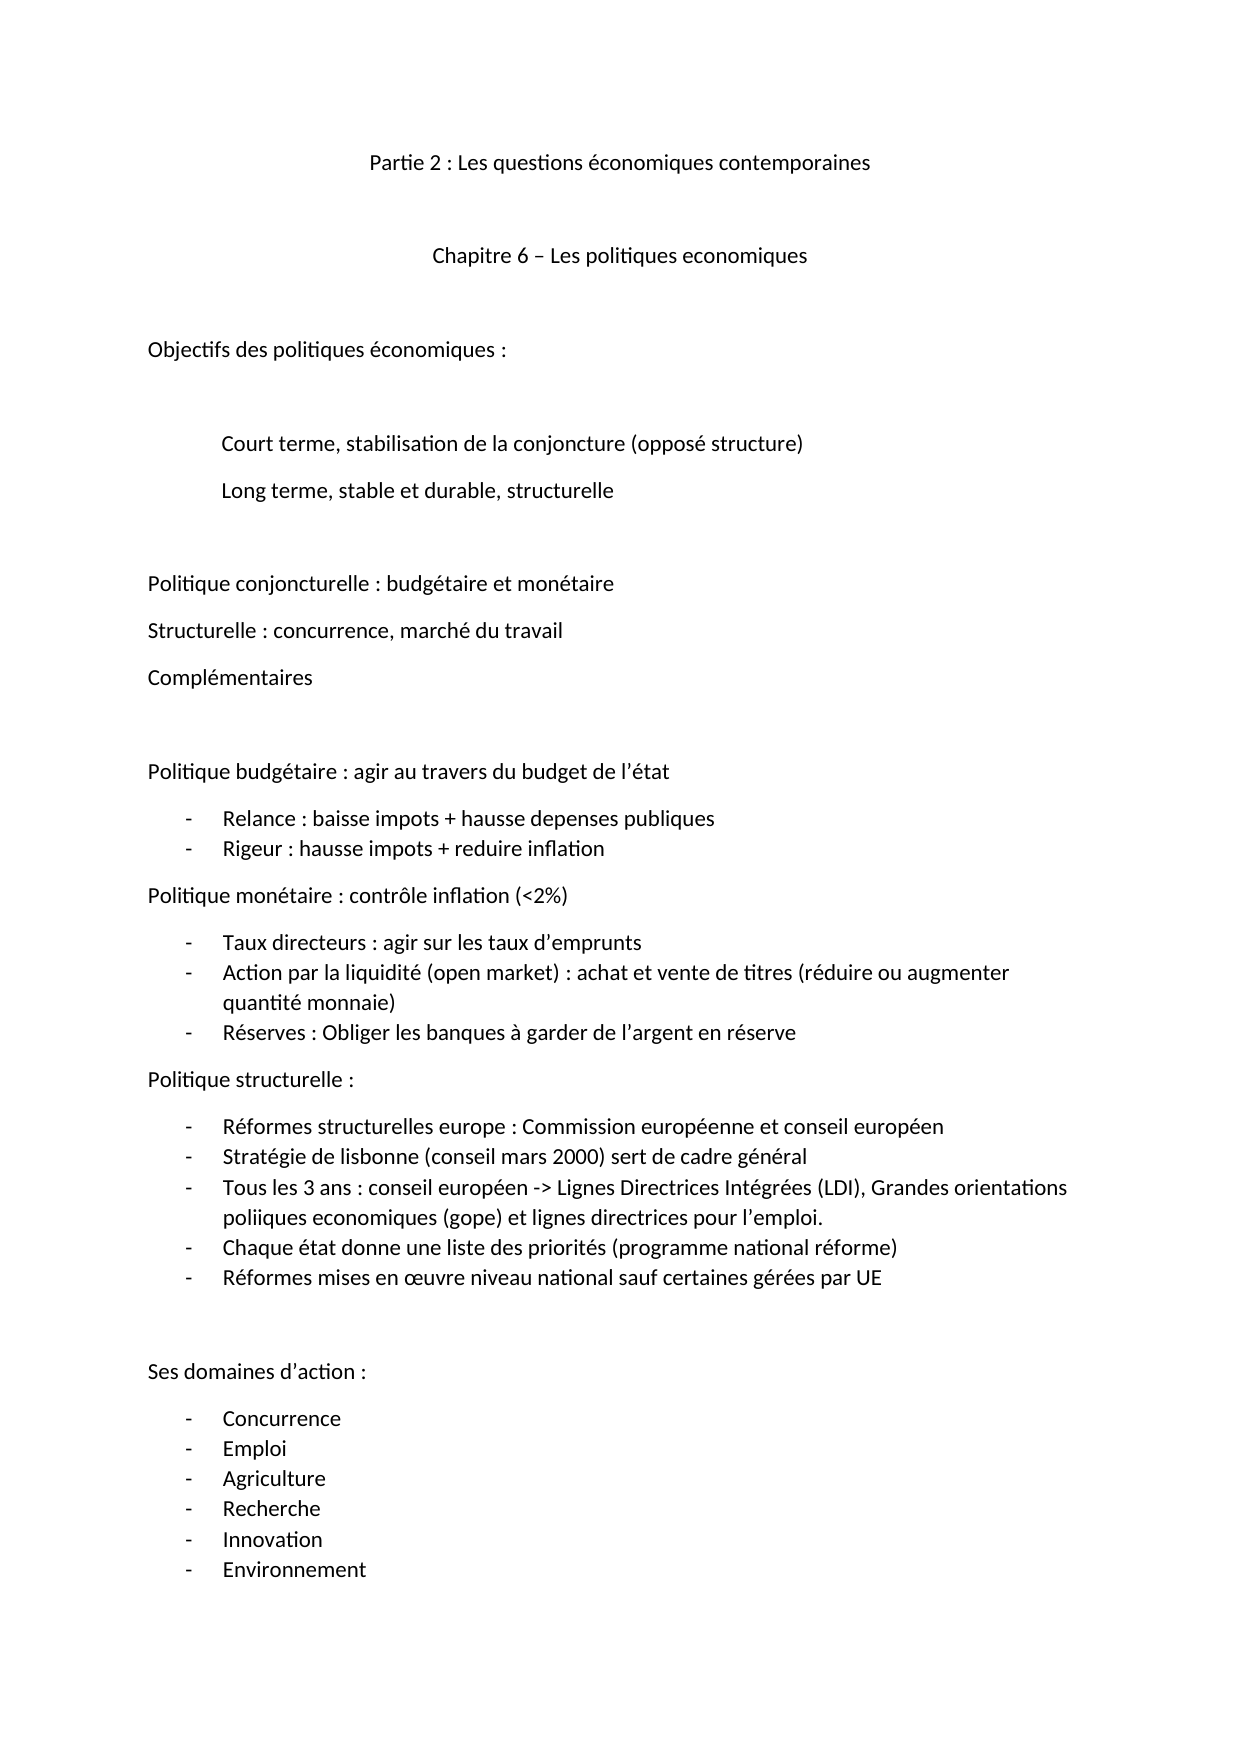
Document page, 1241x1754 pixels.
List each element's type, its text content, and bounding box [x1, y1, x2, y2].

list Action par la liquidité (open market) : achat et vente de titres (réduire ou augmenter quantité monnaie) [185, 958, 1093, 1016]
list Taux directeurs : agir sur les taux d’emprunts [185, 928, 1093, 956]
text Long terme, stable et durable, structurelle [148, 476, 1093, 504]
text Politique structurelle : [148, 1065, 1093, 1093]
list Innovation [185, 1525, 1093, 1553]
list Réformes mises en œuvre niveau national sauf certaines gérées par UE [185, 1263, 1093, 1291]
list Relance : baisse impots + hausse depenses publiques [185, 804, 1093, 832]
list Agriculture [185, 1464, 1093, 1492]
list Tous les 3 ans : conseil européen -> Lignes Directrices Intégrées (LDI), Grandes orientations poliiques economiques (gope) et lignes directrices pour l’emploi. [185, 1173, 1093, 1231]
list Stratégie de lisbonne (conseil mars 2000) sert de cadre général [185, 1142, 1093, 1170]
list Rigeur : hausse impots + reduire inflation [185, 834, 1093, 862]
text Ses domaines d’action : [148, 1357, 1093, 1385]
text Politique monétaire : contrôle inflation (<2%) [148, 881, 1093, 909]
text Politique budgétaire : agir au travers du budget de l’état [148, 757, 1093, 785]
list Recherche [185, 1494, 1093, 1522]
list Environnement [185, 1555, 1093, 1583]
text Complémentaires [148, 663, 1093, 691]
text Politique conjoncturelle : budgétaire et monétaire [148, 569, 1093, 597]
list Emploi [185, 1434, 1093, 1462]
text Court terme, stabilisation de la conjoncture (opposé structure) [148, 429, 1093, 457]
list Concurrence [185, 1404, 1093, 1432]
text Partie 2 : Les questions économiques contemporaines [148, 148, 1093, 176]
text Objectifs des politiques économiques : [148, 335, 1093, 363]
text Structurelle : concurrence, marché du travail [148, 616, 1093, 644]
list Réformes structurelles europe : Commission européenne et conseil européen [185, 1112, 1093, 1140]
list Réserves : Obliger les banques à garder de l’argent en réserve [185, 1018, 1093, 1046]
list Chaque état donne une liste des priorités (programme national réforme) [185, 1233, 1093, 1261]
text Chapitre 6 – Les politiques economiques [148, 241, 1093, 269]
